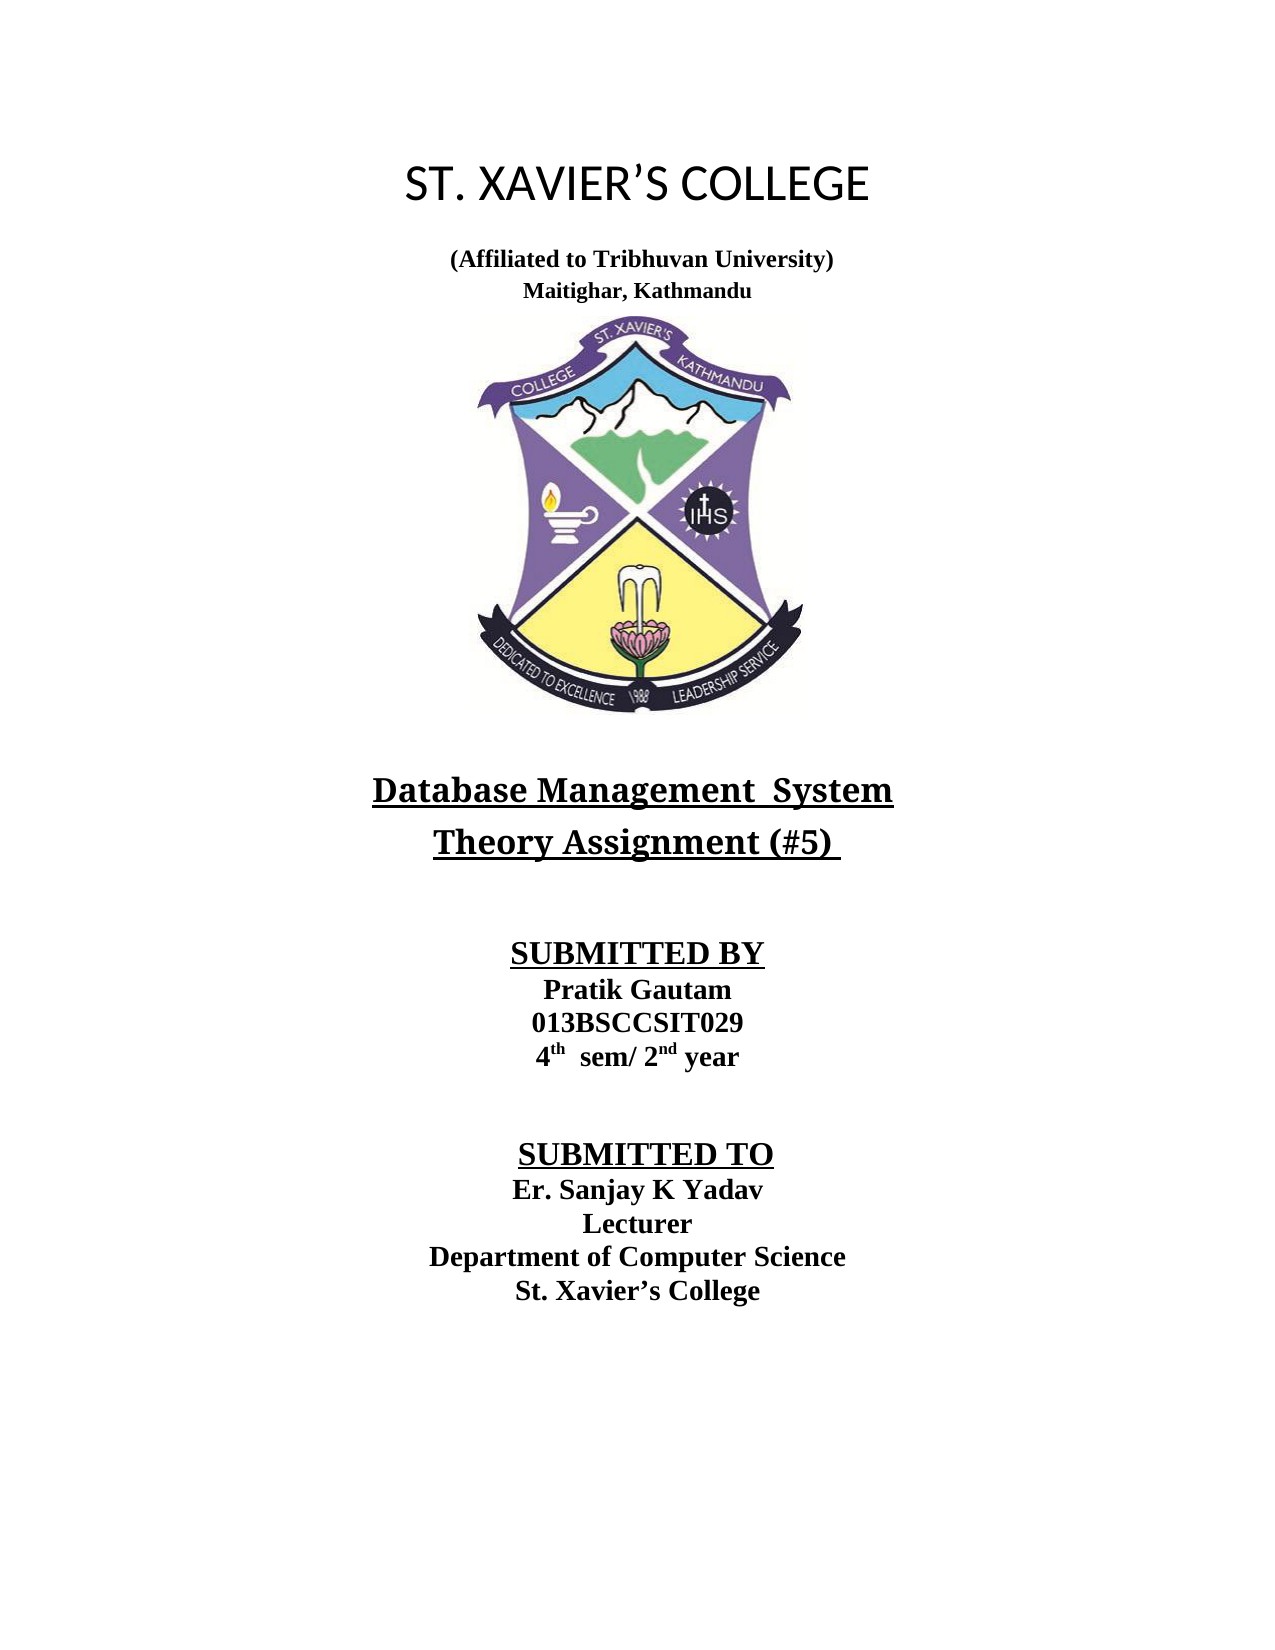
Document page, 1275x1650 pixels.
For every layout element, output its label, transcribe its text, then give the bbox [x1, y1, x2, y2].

text Pratik Gautam [150, 972, 1125, 1006]
text ST. XAVIER’S COLLEGE [150, 150, 1125, 213]
picture [469, 316, 806, 715]
text (Affiliated to Tribhuvan University) [300, 244, 1125, 273]
text St. Xavier’s College [150, 1273, 1125, 1307]
text Er. Sanjay K Yadav [150, 1172, 1125, 1206]
text Maitighar, Kathmandu [150, 277, 1125, 303]
text Department of Computer Science [150, 1239, 1125, 1273]
text 013BSCCSIT029 [150, 1006, 1125, 1039]
text SUBMITTED BY [150, 934, 1125, 972]
text Lecturer [150, 1206, 1125, 1239]
text Database Management System [66, 767, 1125, 812]
text Theory Assignment (#5) [66, 819, 1125, 864]
text SUBMITTED TO [150, 1134, 1125, 1172]
text 4th sem/ 2nd year [150, 1039, 1125, 1073]
